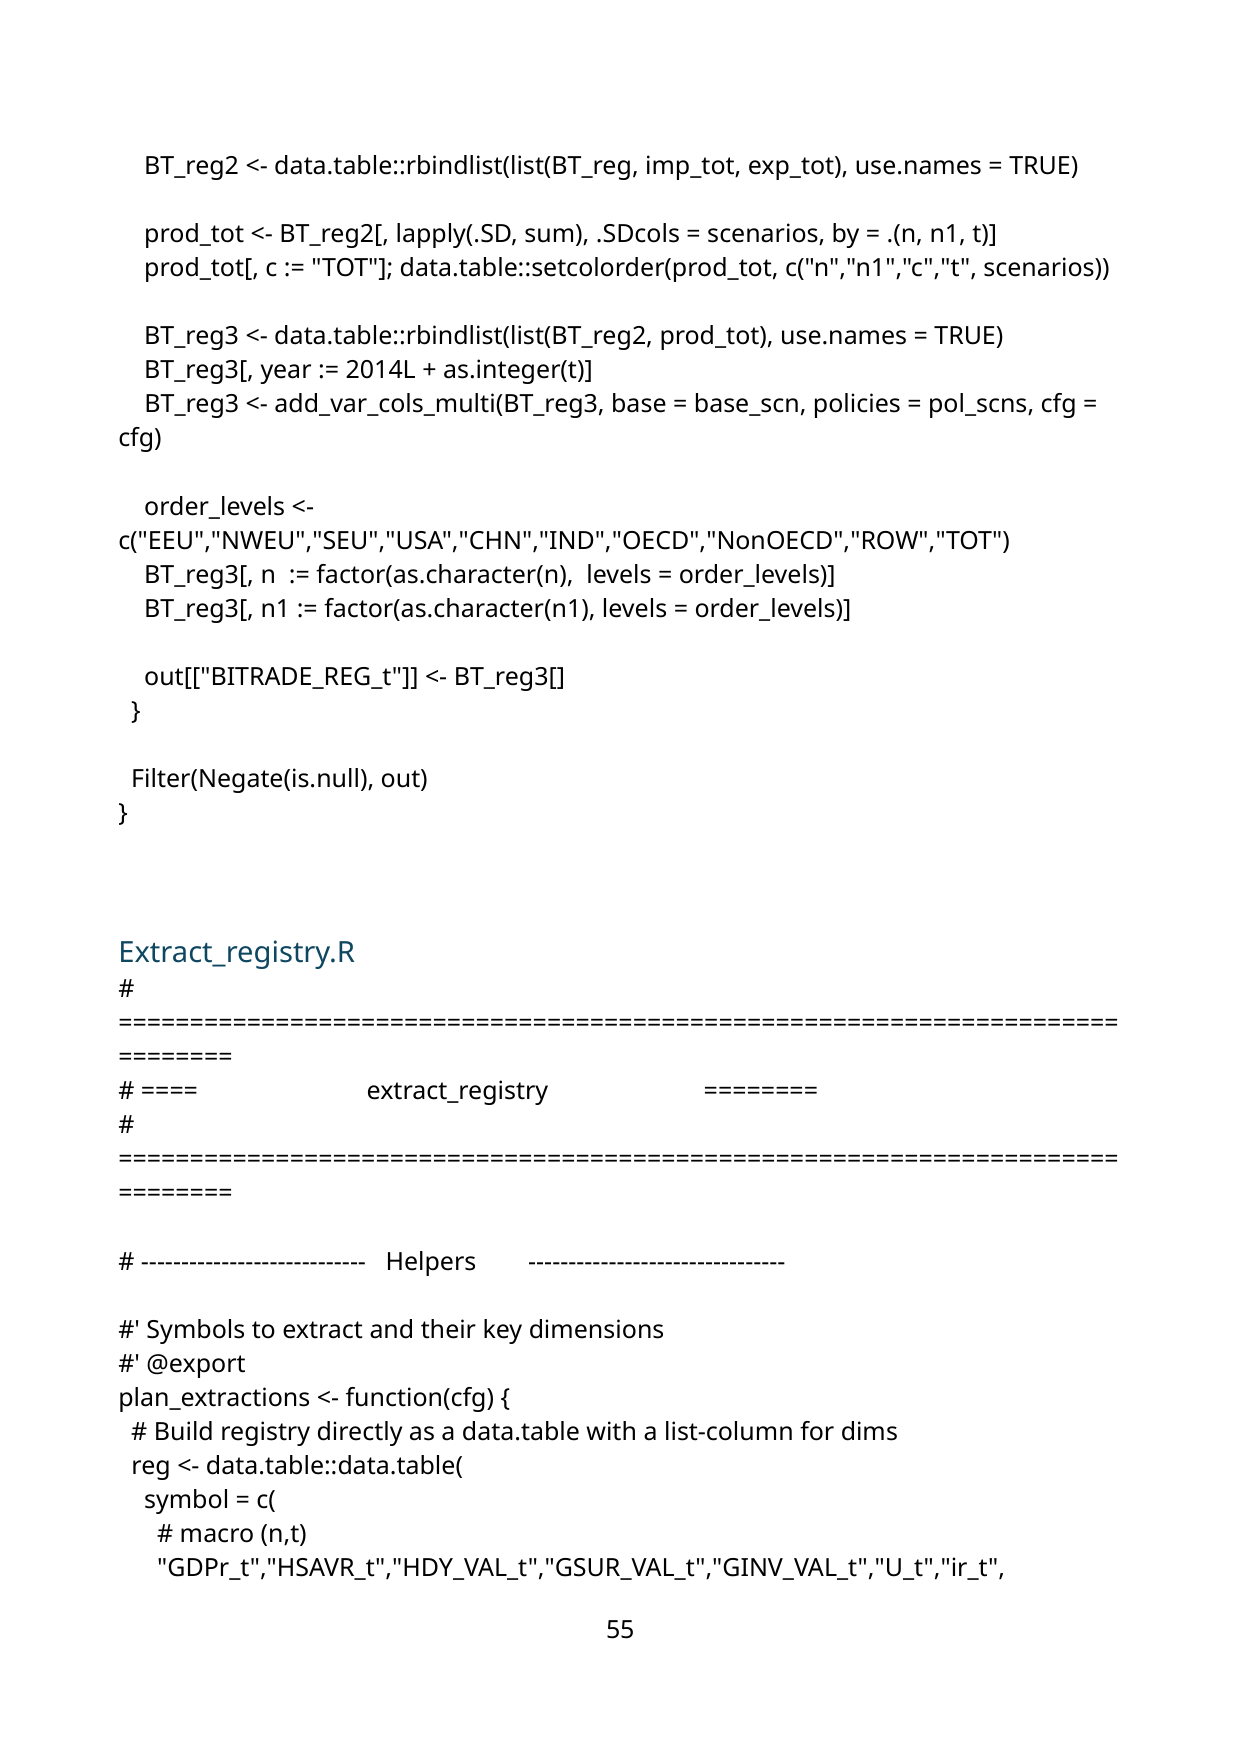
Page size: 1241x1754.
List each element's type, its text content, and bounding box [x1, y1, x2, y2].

text "GDPr_t","HSAVR_t","HDY_VAL_t","GSUR_VAL_t","GINV_VAL_t","U_t","ir_t", [118, 1550, 1122, 1584]
text } [118, 795, 1122, 829]
text order_levels <- c("EEU","NWEU","SEU","USA","CHN","IND","OECD","NonOECD","ROW","TOT") [118, 488, 1122, 556]
text BT_reg3[, year := 2014L + as.integer(t)] [118, 352, 1122, 386]
text #' Symbols to extract and their key dimensions [118, 1311, 1122, 1345]
text BT_reg3[, n1 := factor(as.character(n1), levels = order_levels)] [118, 590, 1122, 624]
text # ============================================================================== [118, 1107, 1122, 1209]
text prod_tot[, c := "TOT"]; data.table::setcolorder(prod_tot, c("n","n1","c","t", scenarios)) [118, 250, 1122, 284]
text plan_extractions <- function(cfg) { [118, 1379, 1122, 1413]
text # Build registry directly as a data.table with a list-column for dims [118, 1413, 1122, 1448]
subtitle Extract_registry.R [118, 931, 1122, 971]
text # macro (n,t) [118, 1516, 1122, 1550]
text prod_tot <- BT_reg2[, lapply(.SD, sum), .SDcols = scenarios, by = .(n, n1, t)] [118, 216, 1122, 250]
text BT_reg3 <- add_var_cols_multi(BT_reg3, base = base_scn, policies = pol_scns, cfg = cfg) [118, 386, 1122, 454]
text # ---------------------------- Helpers -------------------------------- [118, 1243, 1122, 1277]
text out[["BITRADE_REG_t"]] <- BT_reg3[] [118, 658, 1122, 693]
text #' @export [118, 1345, 1122, 1379]
text } [118, 693, 1122, 727]
text Filter(Negate(is.null), out) [118, 761, 1122, 795]
text # ============================================================================== [118, 971, 1122, 1073]
text reg <- data.table::data.table( [118, 1448, 1122, 1482]
text symbol = c( [118, 1482, 1122, 1516]
text BT_reg3[, n := factor(as.character(n), levels = order_levels)] [118, 556, 1122, 590]
text BT_reg3 <- data.table::rbindlist(list(BT_reg2, prod_tot), use.names = TRUE) [118, 318, 1122, 352]
text # ==== extract_registry ======== [118, 1073, 1122, 1107]
text BT_reg2 <- data.table::rbindlist(list(BT_reg, imp_tot, exp_tot), use.names = TRUE) [118, 148, 1122, 182]
